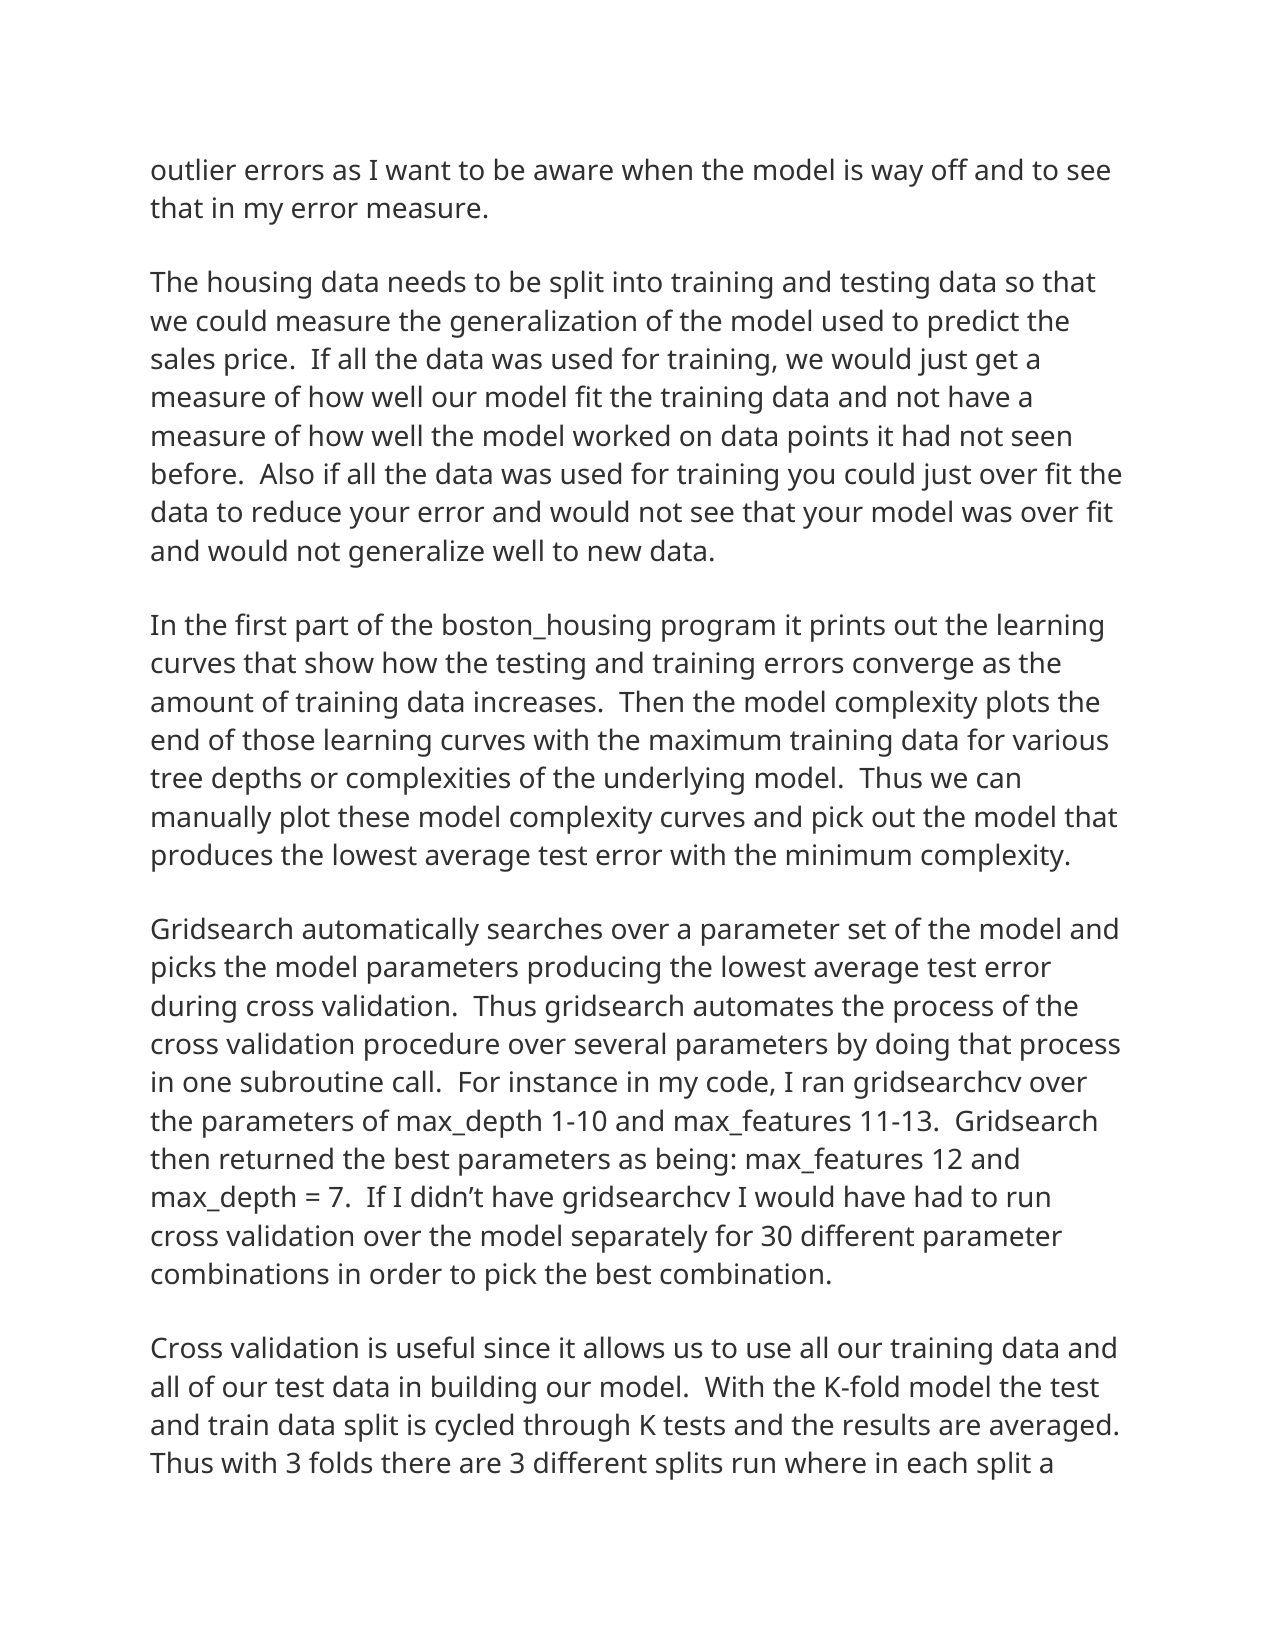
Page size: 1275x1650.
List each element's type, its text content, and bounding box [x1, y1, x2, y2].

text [150, 150, 1125, 227]
text The housing data needs to be split into training and testing data so that we could measure the generalization of the model used to predict the sales price. If all the data was used for training, we would just get a measure of how well our model fit the training data and not have a measure of how well the model worked on data points it had not seen before. Also if all the data was used for training you could just over fit the data to reduce your error and would not see that your model was over fit and would not generalize well to new data. [150, 263, 1125, 569]
text In the first part of the boston_housing program it prints out the learning curves that show how the testing and training errors converge as the amount of training data increases. Then the model complexity plots the end of those learning curves with the maximum training data for various tree depths or complexities of the underlying model. Thus we can manually plot these model complexity curves and pick out the model that produces the lowest average test error with the minimum complexity. [150, 605, 1125, 873]
text Gridsearch automatically searches over a parameter set of the model and picks the model parameters producing the lowest average test error during cross validation. Thus gridsearch automates the process of the cross validation procedure over several parameters by doing that process in one subroutine call. For instance in my code, I ran gridsearchcv over the parameters of max_depth 1-10 and max_features 11-13. Gridsearch then returned the best parameters as being: max_features 12 and max_depth = 7. If I didn’t have gridsearchcv I would have had to run cross validation over the model separately for 30 different parameter combinations in order to pick the best combination. [150, 909, 1125, 1293]
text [150, 1329, 1125, 1482]
